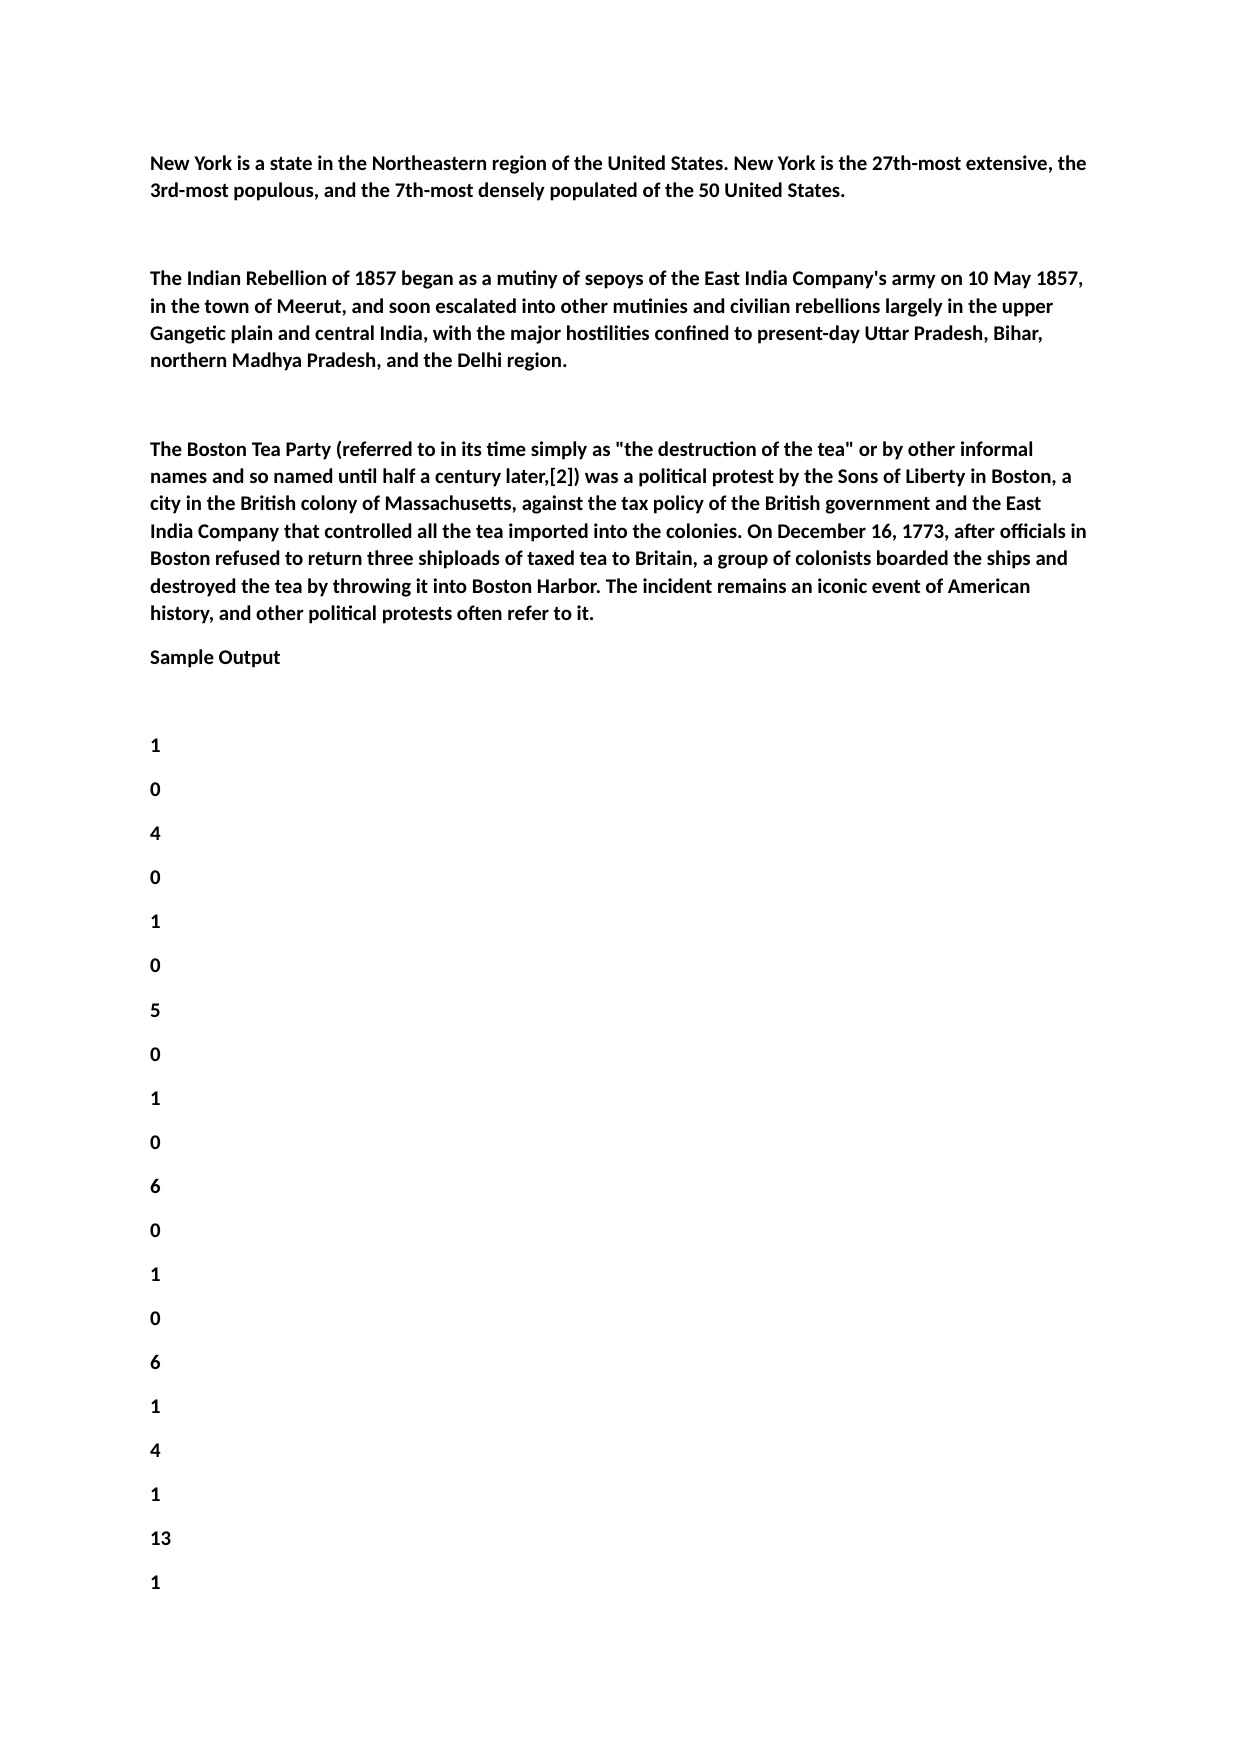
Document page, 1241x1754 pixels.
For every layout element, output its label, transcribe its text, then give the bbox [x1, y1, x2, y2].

text New York is a state in the Northeastern region of the United States. New York is the 27th-most extensive, the 3rd-most populous, and the 7th-most densely populated of the 50 United States. [150, 150, 1090, 203]
text 1 [150, 1569, 1090, 1595]
text 0 [150, 776, 1090, 802]
text 1 [150, 1261, 1090, 1287]
text 0 [150, 953, 1090, 978]
text 0 [150, 1129, 1090, 1154]
text 1 [150, 909, 1090, 934]
text Sample Output [150, 644, 1090, 670]
text 4 [150, 821, 1090, 846]
text 13 [150, 1526, 1090, 1551]
text 0 [150, 1305, 1090, 1331]
text 0 [150, 1217, 1090, 1242]
text The Indian Rebellion of 1857 began as a mutiny of sepoys of the East India Company's army on 10 May 1857, in the town of Meerut, and soon escalated into other mutinies and civilian rebellions largely in the upper Gangetic plain and central India, with the major hostilities confined to present-day Uttar Pradesh, Bihar, northern Madhya Pradesh, and the Delhi region. [150, 266, 1090, 373]
text 6 [150, 1349, 1090, 1375]
text 4 [150, 1437, 1090, 1463]
text 0 [150, 1041, 1090, 1066]
text 1 [150, 732, 1090, 758]
text 0 [150, 864, 1090, 890]
text 1 [150, 1481, 1090, 1507]
text The Boston Tea Party (referred to in its time simply as "the destruction of the tea" or by other informal names and so named until half a century later,[2]) was a political protest by the Sons of Liberty in Boston, a city in the British colony of Massachusetts, against the tax policy of the British government and the East India Company that controlled all the tea imported into the colonies. On December 16, 1773, after officials in Boston refused to return three shiploads of taxed tea to Britain, a group of colonists boarded the ships and destroyed the tea by throwing it into Boston Harbor. The incident remains an iconic event of American history, and other political protests often refer to it. [150, 436, 1090, 626]
text 1 [150, 1085, 1090, 1110]
text 6 [150, 1173, 1090, 1198]
text 1 [150, 1393, 1090, 1419]
text 5 [150, 997, 1090, 1022]
